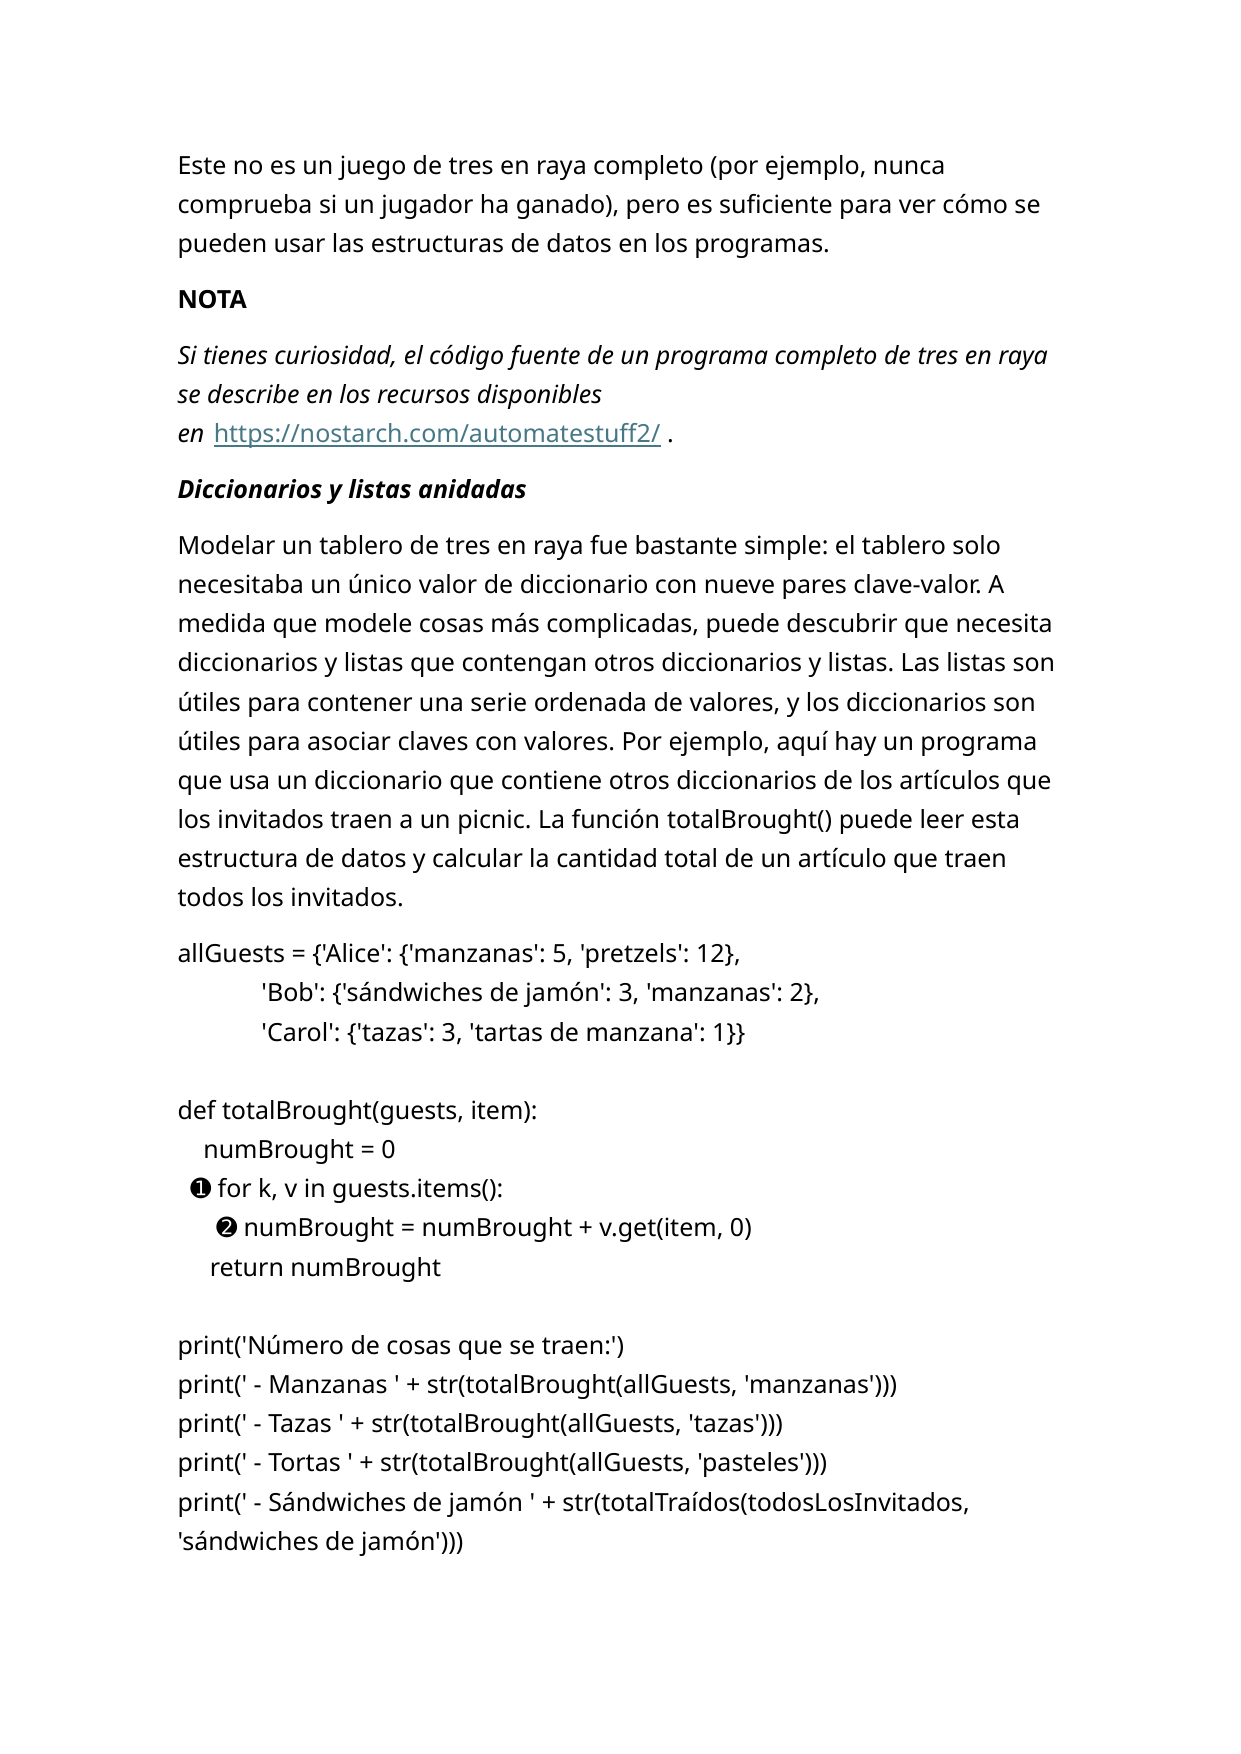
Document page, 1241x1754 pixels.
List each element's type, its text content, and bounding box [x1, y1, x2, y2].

text Si tienes curiosidad, el código fuente de un programa completo de tres en raya se describe en los recursos disponibles en https://nostarch.com/automatestuff2/ . [177, 338, 1063, 450]
text Diccionarios y listas anidadas [177, 472, 1063, 506]
text Modelar un tablero de tres en raya fue bastante simple: el tablero solo necesitaba un único valor de diccionario con nueve pares clave-valor. A medida que modele cosas más complicadas, puede descubrir que necesita diccionarios y listas que contengan otros diccionarios y listas. Las listas son útiles para contener una serie ordenada de valores, y los diccionarios son útiles para asociar claves con valores. Por ejemplo, aquí hay un programa que usa un diccionario que contiene otros diccionarios de los artículos que los invitados traen a un picnic. La función totalBrought() puede leer esta estructura de datos y calcular la cantidad total de un artículo que traen todos los invitados. [177, 528, 1063, 914]
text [177, 936, 1063, 1557]
text Este no es un juego de tres en raya completo (por ejemplo, nunca comprueba si un jugador ha ganado), pero es suficiente para ver cómo se pueden usar las estructuras de datos en los programas. [177, 148, 1063, 260]
text NOTA [177, 282, 1063, 316]
